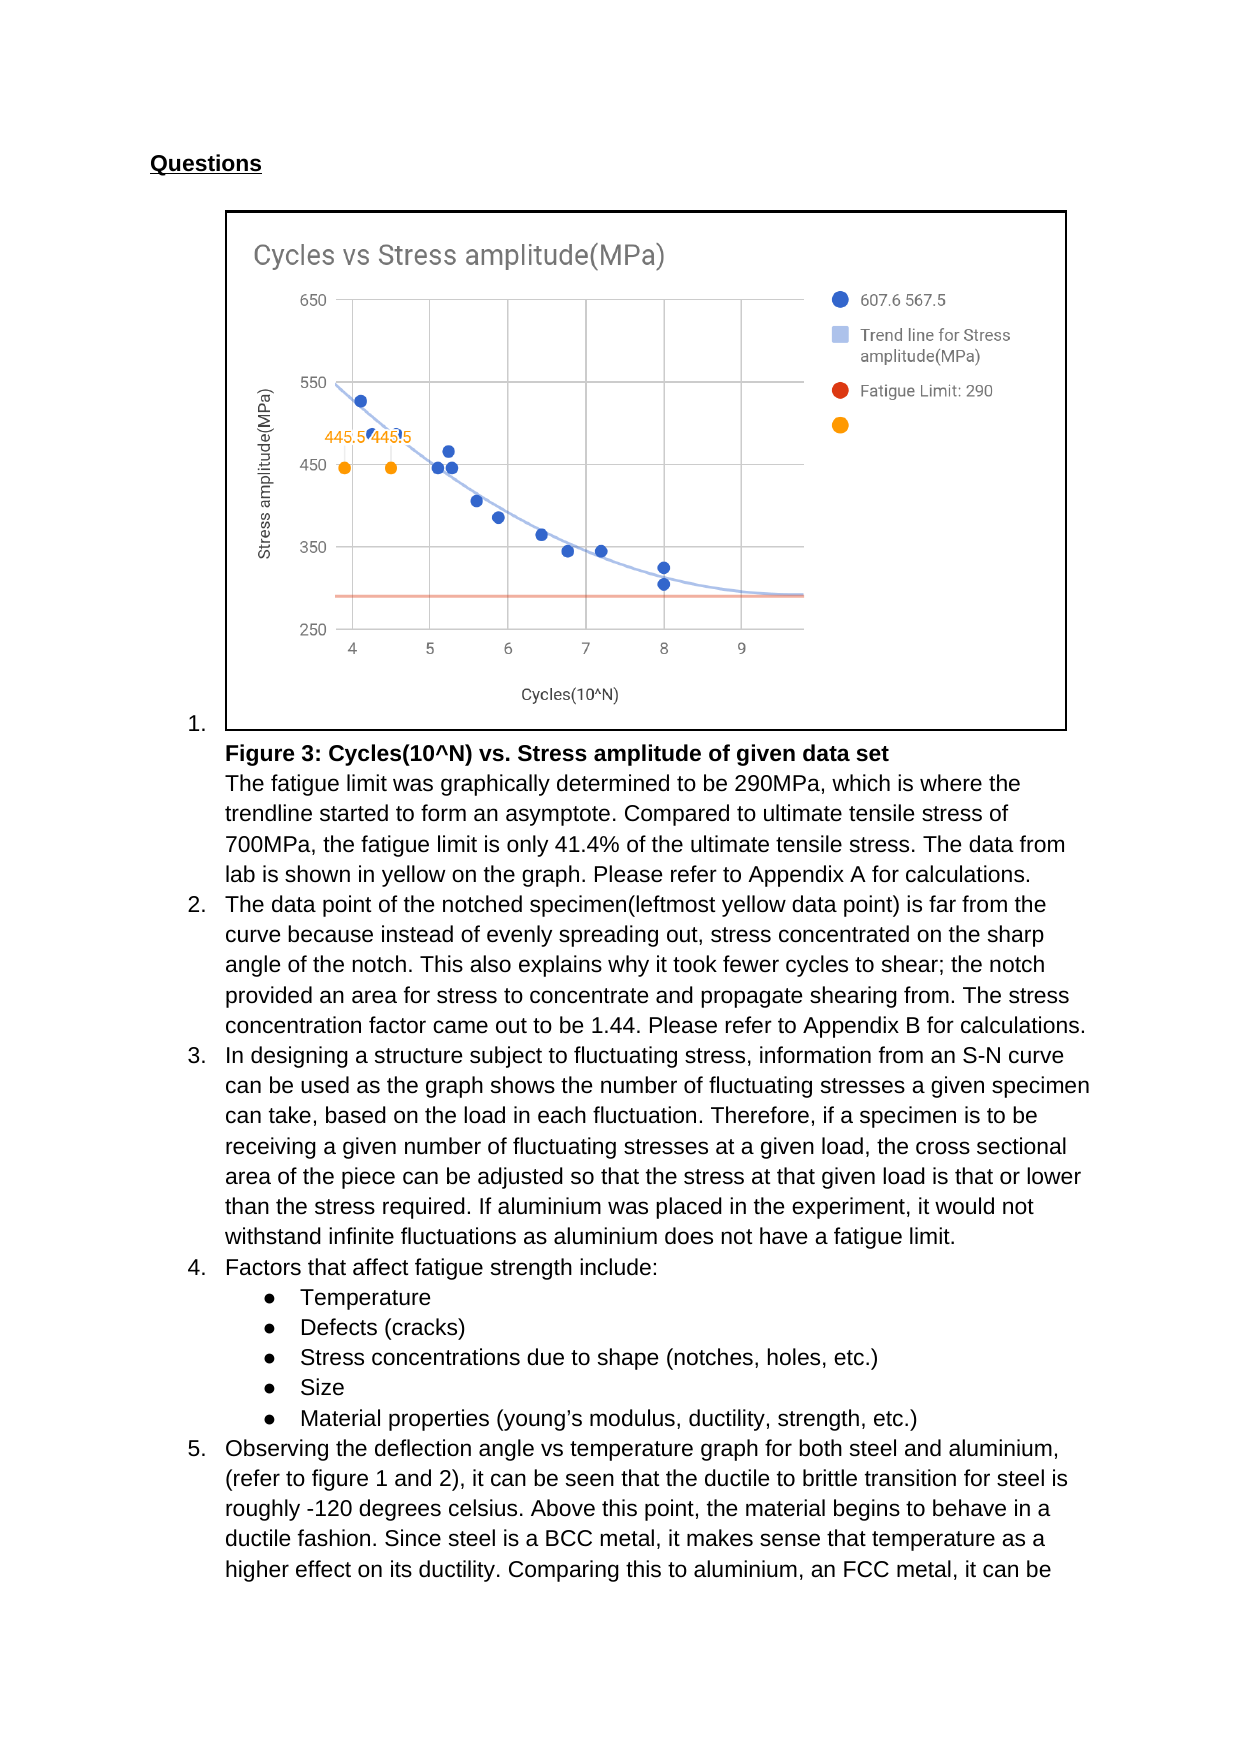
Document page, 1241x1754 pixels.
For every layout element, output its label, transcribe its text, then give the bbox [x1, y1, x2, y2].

text Questions [150, 150, 1090, 176]
list Factors that affect fatigue strength include: [187, 1253, 1090, 1280]
list The data point of the notched specimen(leftmost yellow data point) is far from the curve because instead of evenly spreading out, stress concentrated on the sharp angle of the notch. This also explains why it took fewer cycles to shear; the notch provided an area for stress to concentrate and propagate shearing from. The stress concentration factor came out to be 1.44. Please refer to Appendix B for calculations. [187, 891, 1090, 1038]
picture [227, 213, 1065, 729]
list Material properties (young’s modulus, ductility, strength, etc.) [262, 1404, 1090, 1431]
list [187, 1435, 1090, 1582]
list Temperature [262, 1284, 1090, 1310]
list Size [262, 1374, 1090, 1401]
list Defects (cracks) [262, 1314, 1090, 1340]
list In designing a structure subject to fluctuating stress, information from an S-N curve can be used as the graph shows the number of fluctuating stresses a given specimen can take, based on the load in each fluctuation. Therefore, if a specimen is to be receiving a given number of fluctuating stresses at a given load, the cross sectional area of the piece can be adjusted so that the stress at that given load is that or lower than the stress required. If aluminium was placed in the experiment, it would not withstand infinite fluctuations as aluminium does not have a fatigue limit. [187, 1042, 1090, 1250]
list Stress concentrations due to shape (notches, holes, etc.) [262, 1344, 1090, 1371]
